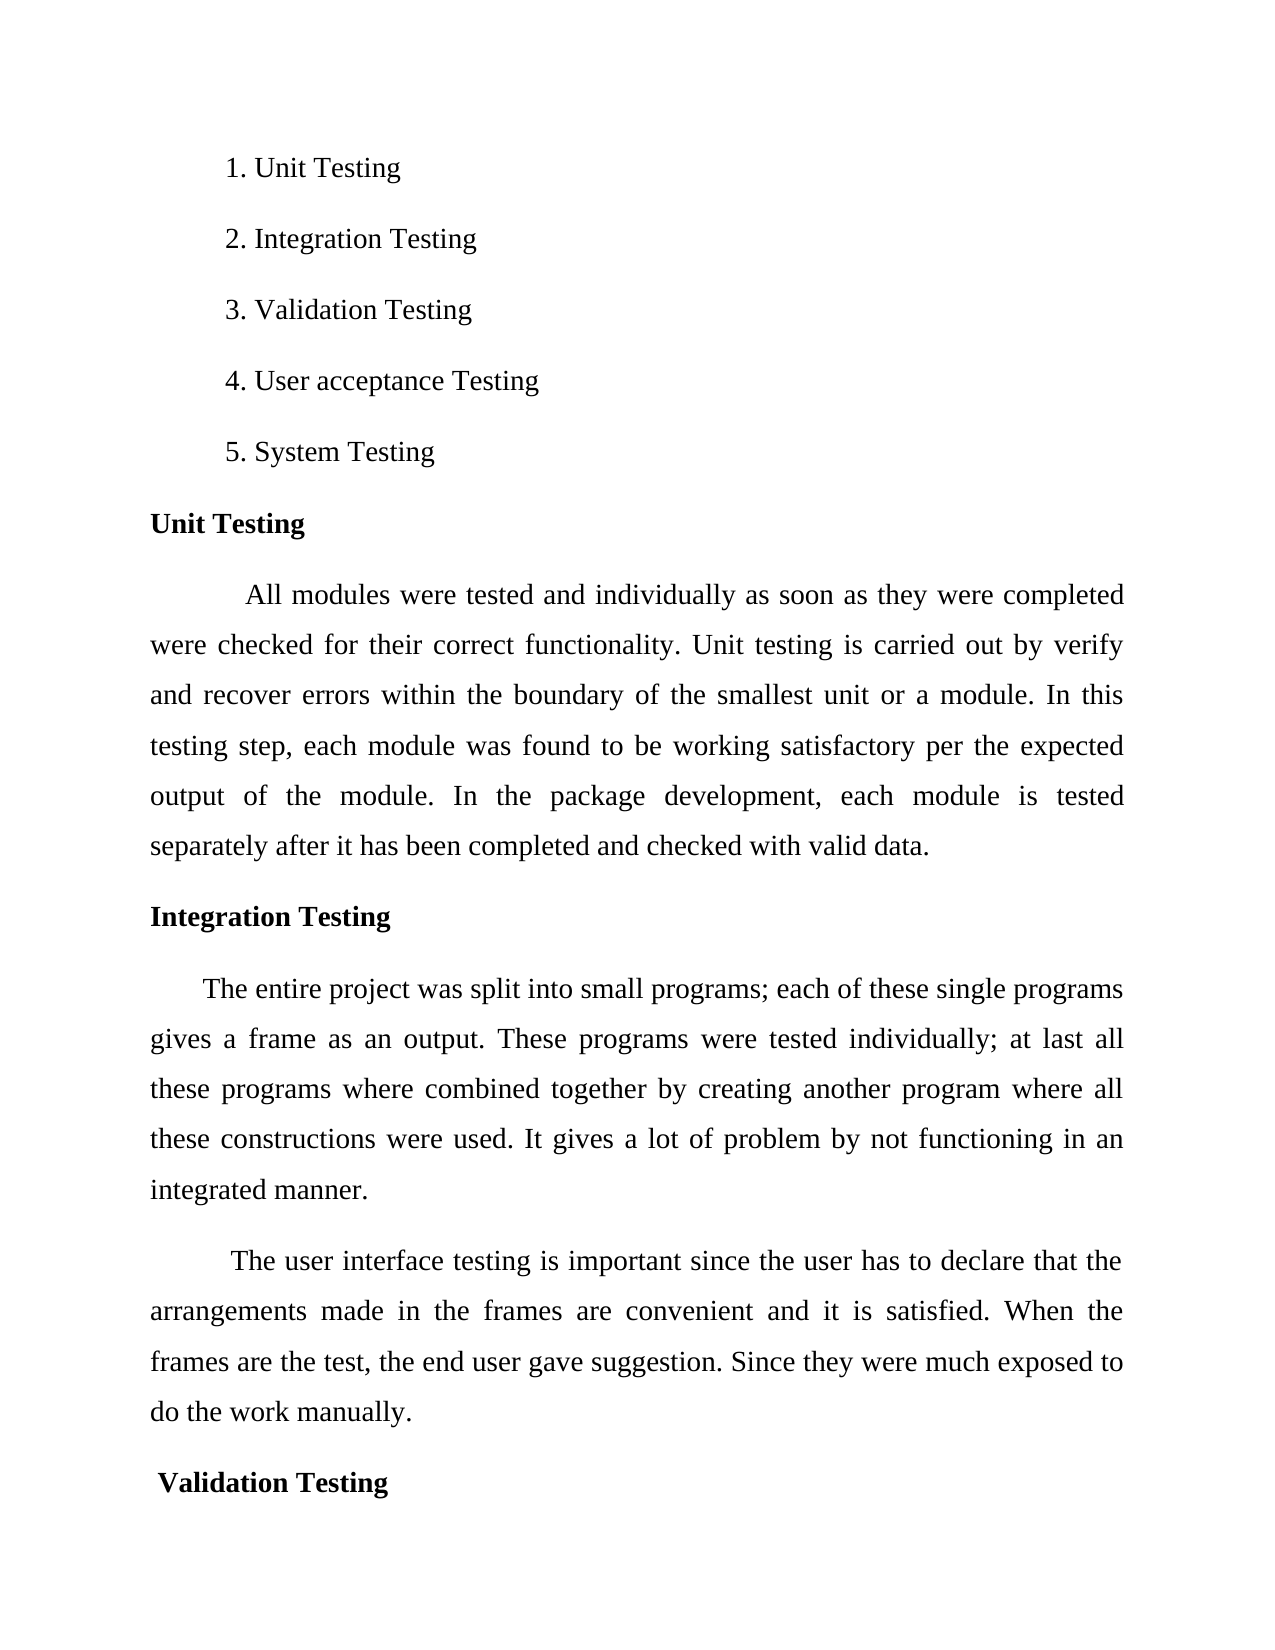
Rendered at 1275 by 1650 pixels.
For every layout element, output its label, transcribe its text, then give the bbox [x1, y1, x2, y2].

text 5. System Testing [150, 434, 1125, 468]
text 4. User acceptance Testing [150, 363, 1125, 397]
text Unit Testing [150, 506, 1125, 539]
text The entire project was split into small programs; each of these single programs gives a frame as an output. These programs were tested individually; at last all these programs where combined together by creating another program where all these constructions were used. It gives a lot of problem by not functioning in an integrated manner. [150, 971, 1125, 1206]
text Integration Testing [150, 899, 1125, 933]
text Validation Testing [150, 1465, 1125, 1499]
text 1. Unit Testing [150, 150, 1125, 183]
text The user interface testing is important since the user has to declare that the arrangements made in the frames are convenient and it is satisfied. When the frames are the test, the end user gave suggestion. Since they were much exposed to do the work manually. [150, 1243, 1125, 1428]
text All modules were tested and individually as soon as they were completed were checked for their correct functionality. Unit testing is carried out by verify and recover errors within the boundary of the smallest unit or a module. In this testing step, each module was found to be working satisfactory per the expected output of the module. In the package development, each module is tested separately after it has been completed and checked with valid data. [150, 577, 1125, 862]
text 3. Validation Testing [150, 292, 1125, 326]
text 2. Integration Testing [150, 221, 1125, 255]
